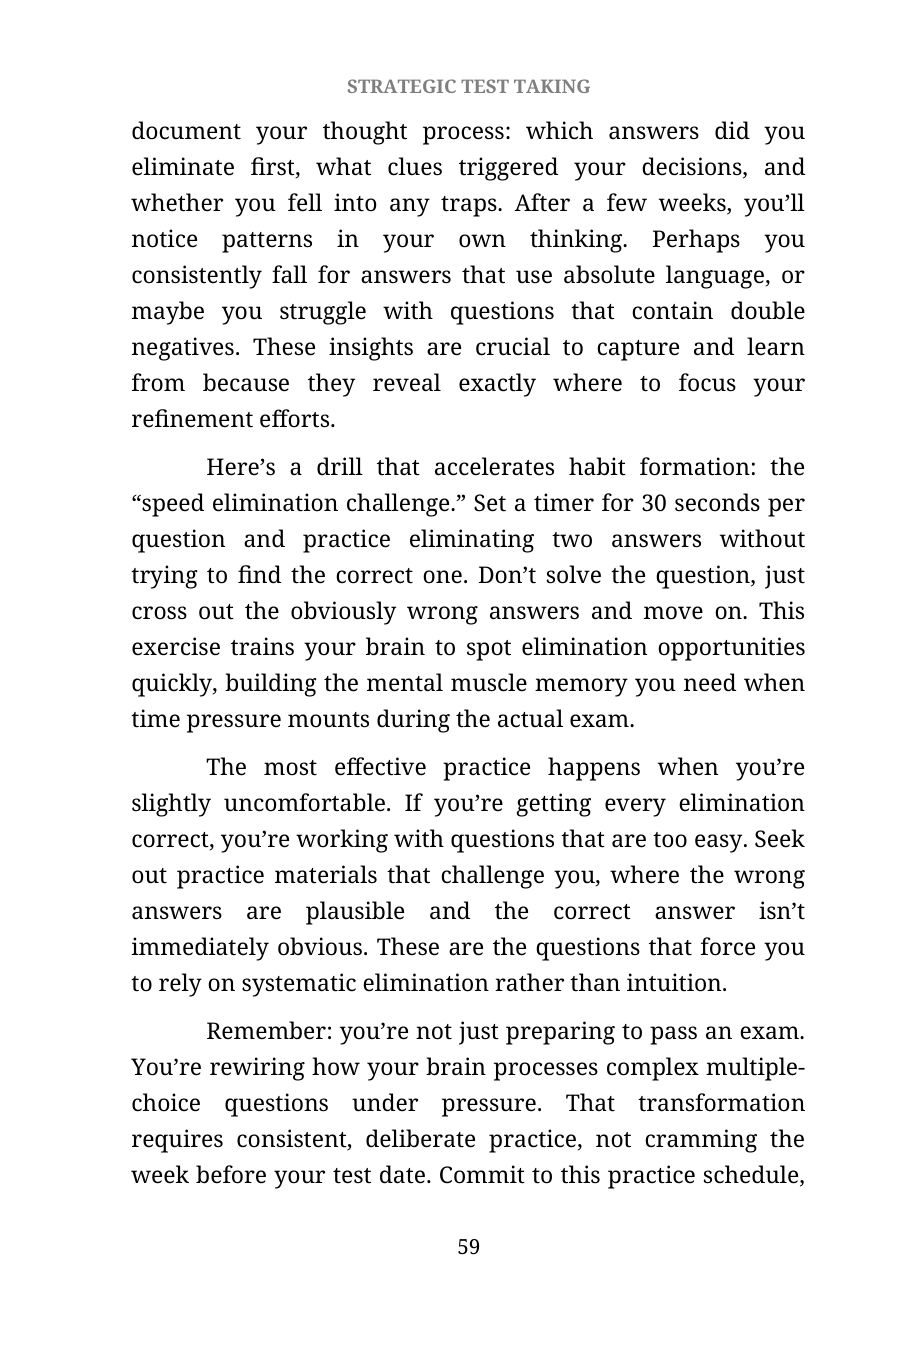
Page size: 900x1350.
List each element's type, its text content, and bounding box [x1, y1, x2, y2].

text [131, 115, 806, 434]
text Here’s a drill that accelerates habit formation: the “speed elimination challenge.” Set a timer for 30 seconds per question and practice eliminating two answers without trying to find the correct one. Don’t solve the question, just cross out the obviously wrong answers and move on. This exercise trains your brain to spot elimination opportunities quickly, building the mental muscle memory you need when time pressure mounts during the actual exam. [131, 451, 806, 734]
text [131, 1015, 806, 1190]
text The most effective practice happens when you’re slightly uncomfortable. If you’re getting every elimination correct, you’re working with questions that are too easy. Seek out practice materials that challenge you, where the wrong answers are plausible and the correct answer isn’t immediately obvious. These are the questions that force you to rely on systematic elimination rather than intuition. [131, 751, 806, 998]
